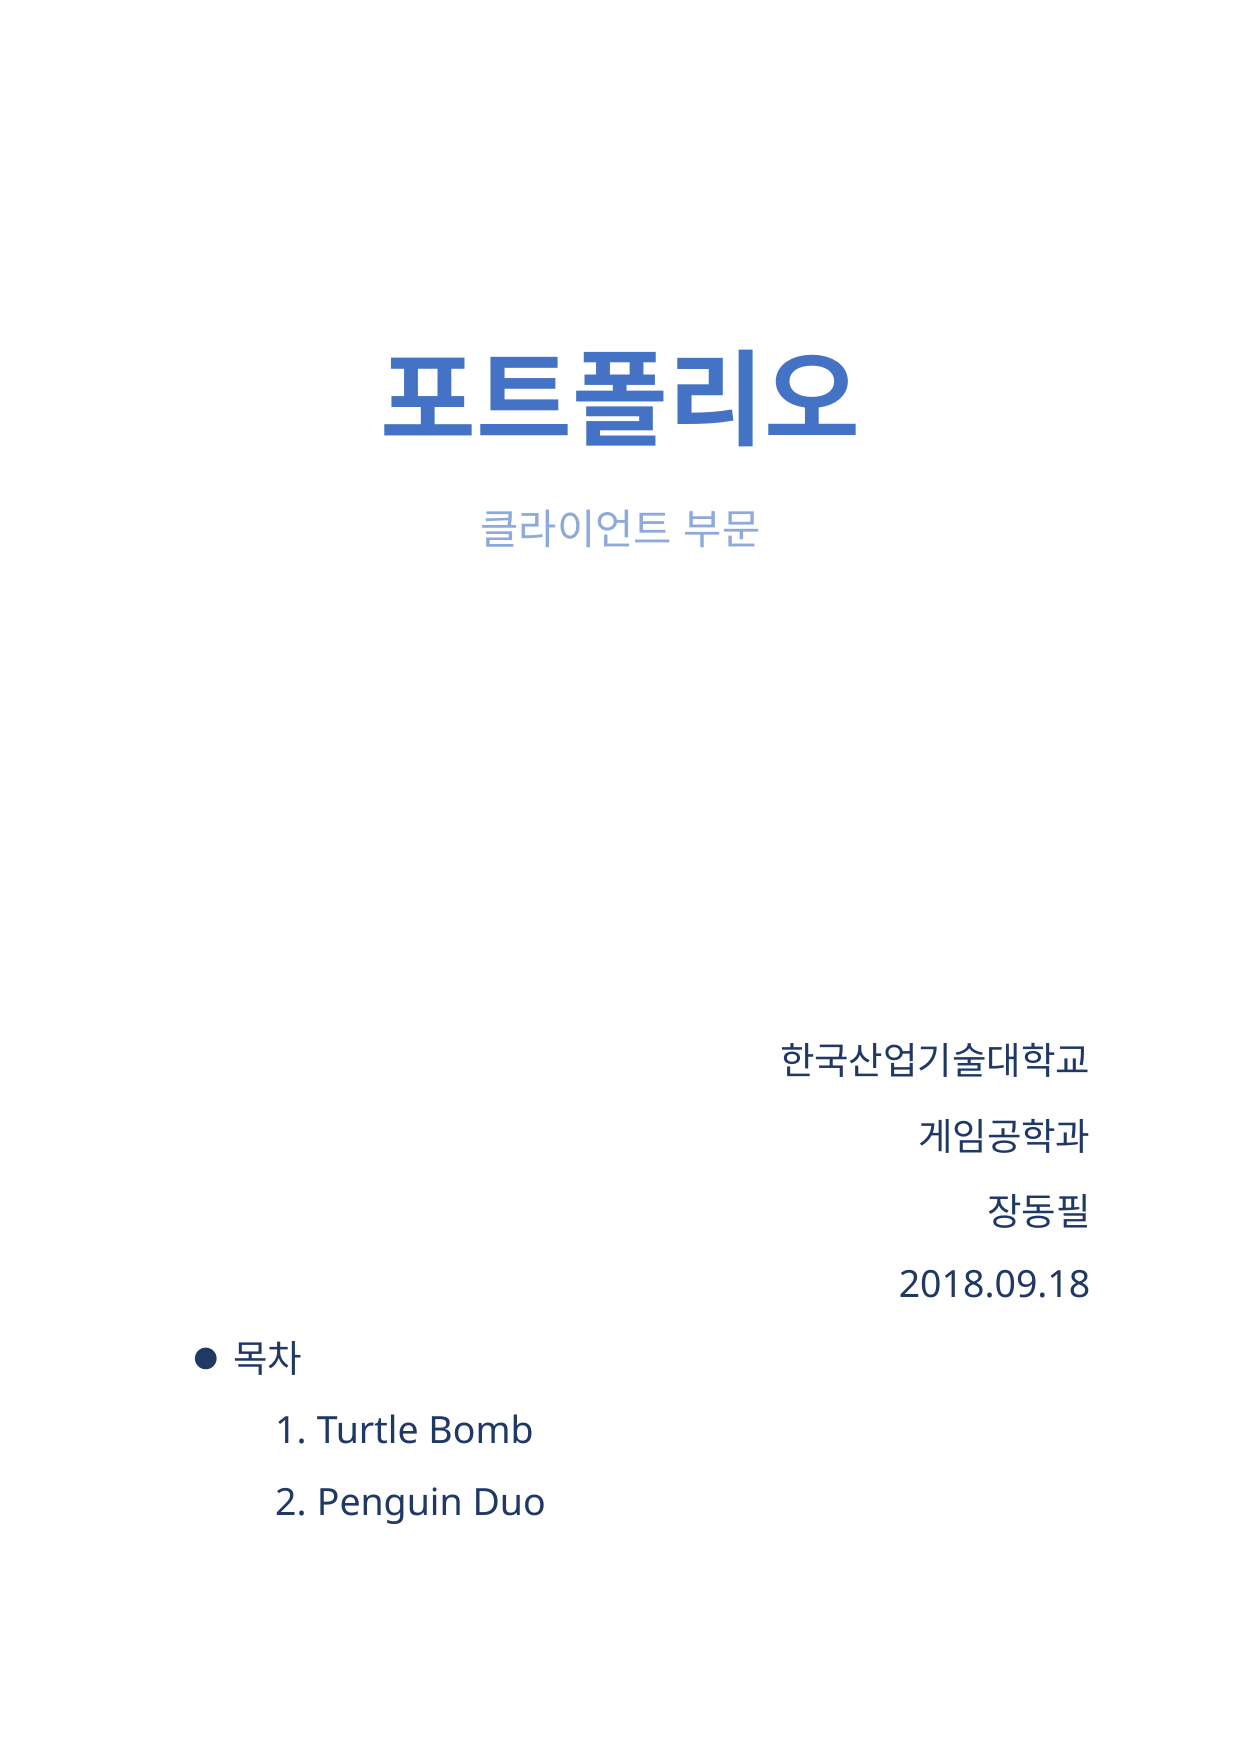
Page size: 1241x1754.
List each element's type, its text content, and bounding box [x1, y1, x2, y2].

text 포트폴리오 [150, 316, 1090, 467]
text 2018.09.18 [150, 1257, 1090, 1308]
text 게임공학과 [150, 1106, 1090, 1161]
text 클라이언트 부문 [150, 496, 1090, 556]
text 장동필 [150, 1182, 1090, 1236]
list Penguin Duo [275, 1476, 1090, 1527]
list 목차 [192, 1329, 1090, 1383]
list Turtle Bomb [275, 1404, 1090, 1455]
text 한국산업기술대학교 [150, 1031, 1090, 1086]
